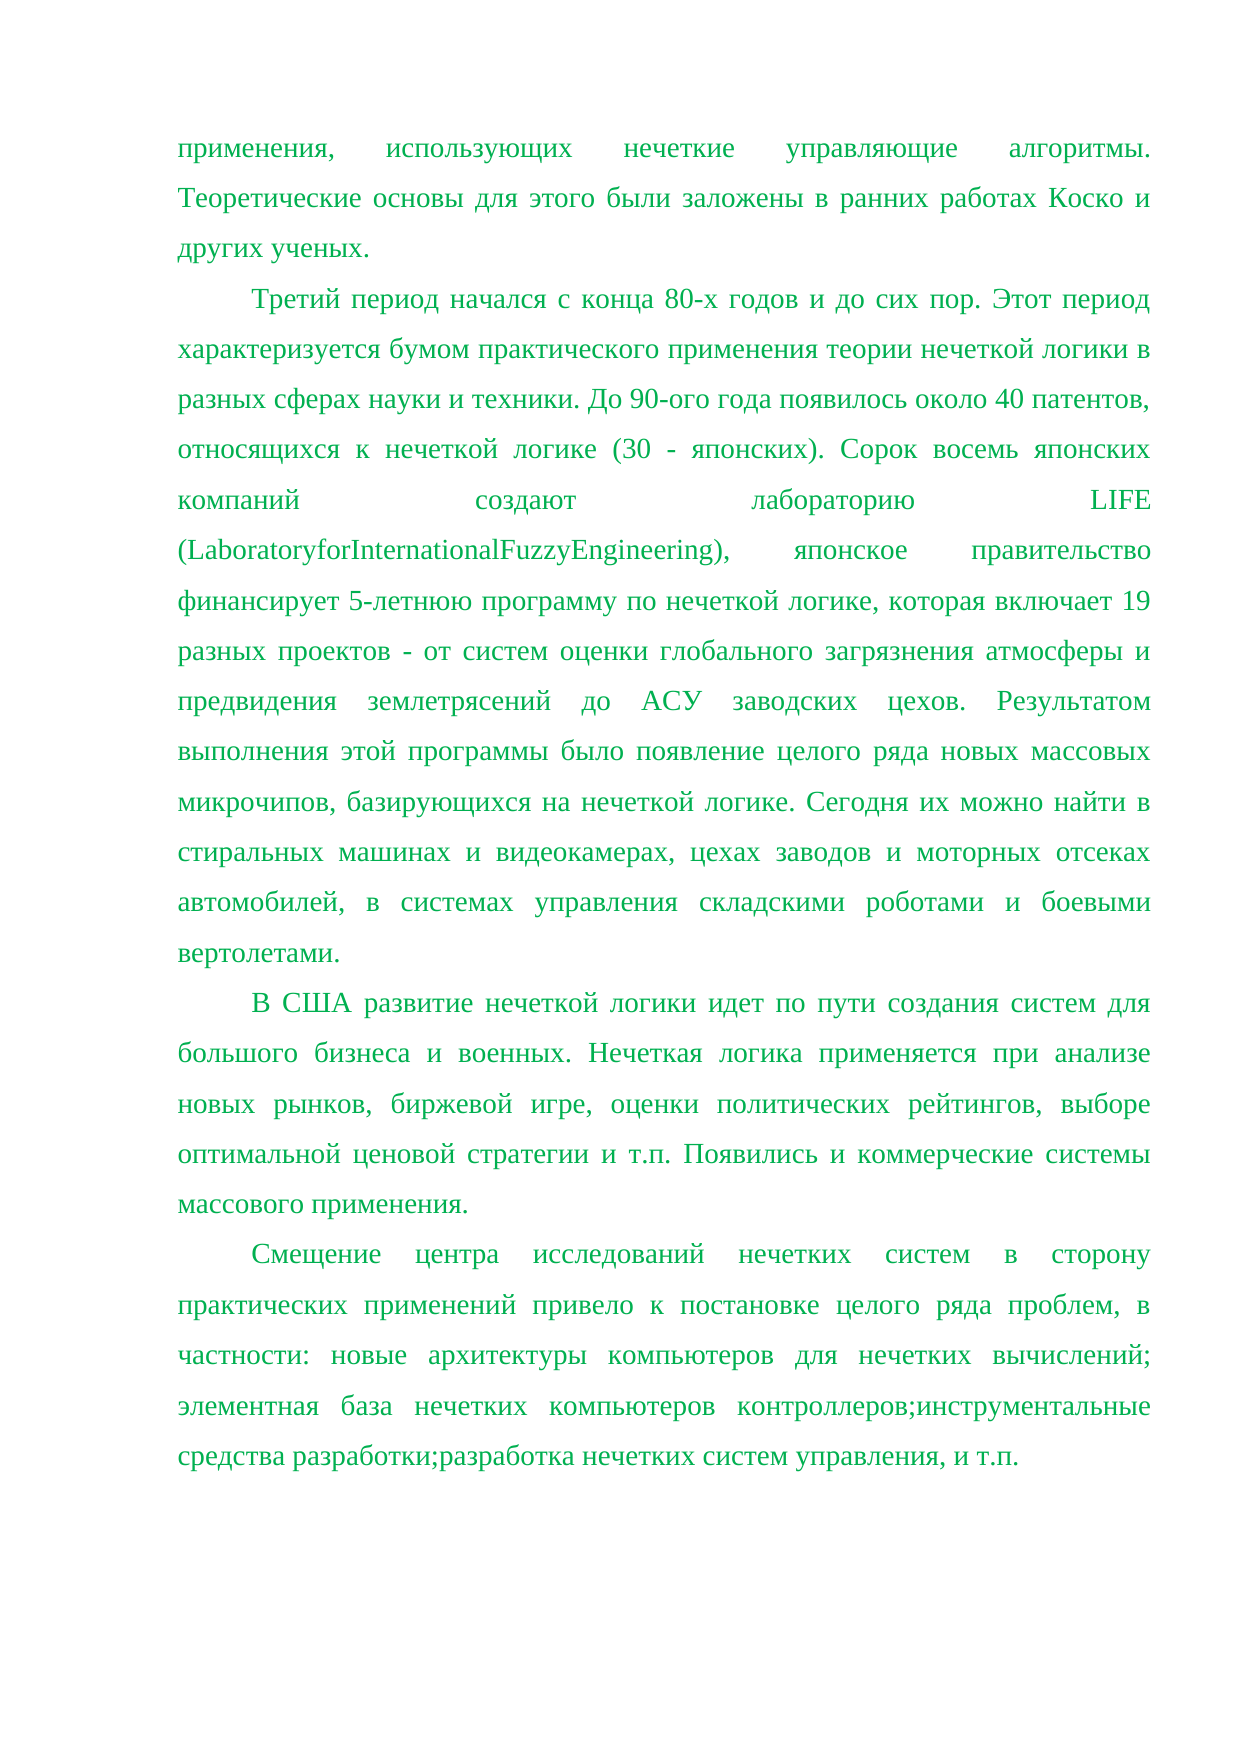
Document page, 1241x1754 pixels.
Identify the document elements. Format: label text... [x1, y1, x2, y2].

text Третий период начался с конца 80-х годов и до сих пор. Этот период характеризуется бумом практического применения теории нечеткой логики в разных сферах науки и техники. До 90-ого года появилось около 40 патентов, относящихся к нечеткой логике (30 - японских). Сорок восемь японских компаний создают лабораторию LIFE (LaboratoryforInternationalFuzzyEngineering), японское правительство финансирует 5-летнюю программу по нечеткой логике, которая включает 19 разных проектов - от систем оценки глобального загрязнения атмосферы и предвидения землетрясений до АСУ заводских цехов. Результатом выполнения этой программы было появление целого ряда новых массовых микрочипов, базирующихся на нечеткой логике. Сегодня их можно найти в стиральных машинах и видеокамерах, цехах заводов и моторных отсеках автомобилей, в системах управления складскими роботами и боевыми вертолетами. [177, 281, 1152, 968]
text В США развитие нечеткой логики идет по пути создания систем для большого бизнеса и военных. Нечеткая логика применяется при анализе новых рынков, биржевой игре, оценки политических рейтингов, выборе оптимальной ценовой стратегии и т.п. Появились и коммерческие системы массового применения. [177, 985, 1152, 1220]
text Смещение центра исследований нечетких систем в сторону практических применений привело к постановке целого ряда проблем, в частности: новые архитектуры компьютеров для нечетких вычислений; элементная база нечетких компьютеров контроллеров;инструментальные средства разработки;разработка нечетких систем управления, и т.п. [177, 1237, 1152, 1471]
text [177, 130, 1152, 264]
